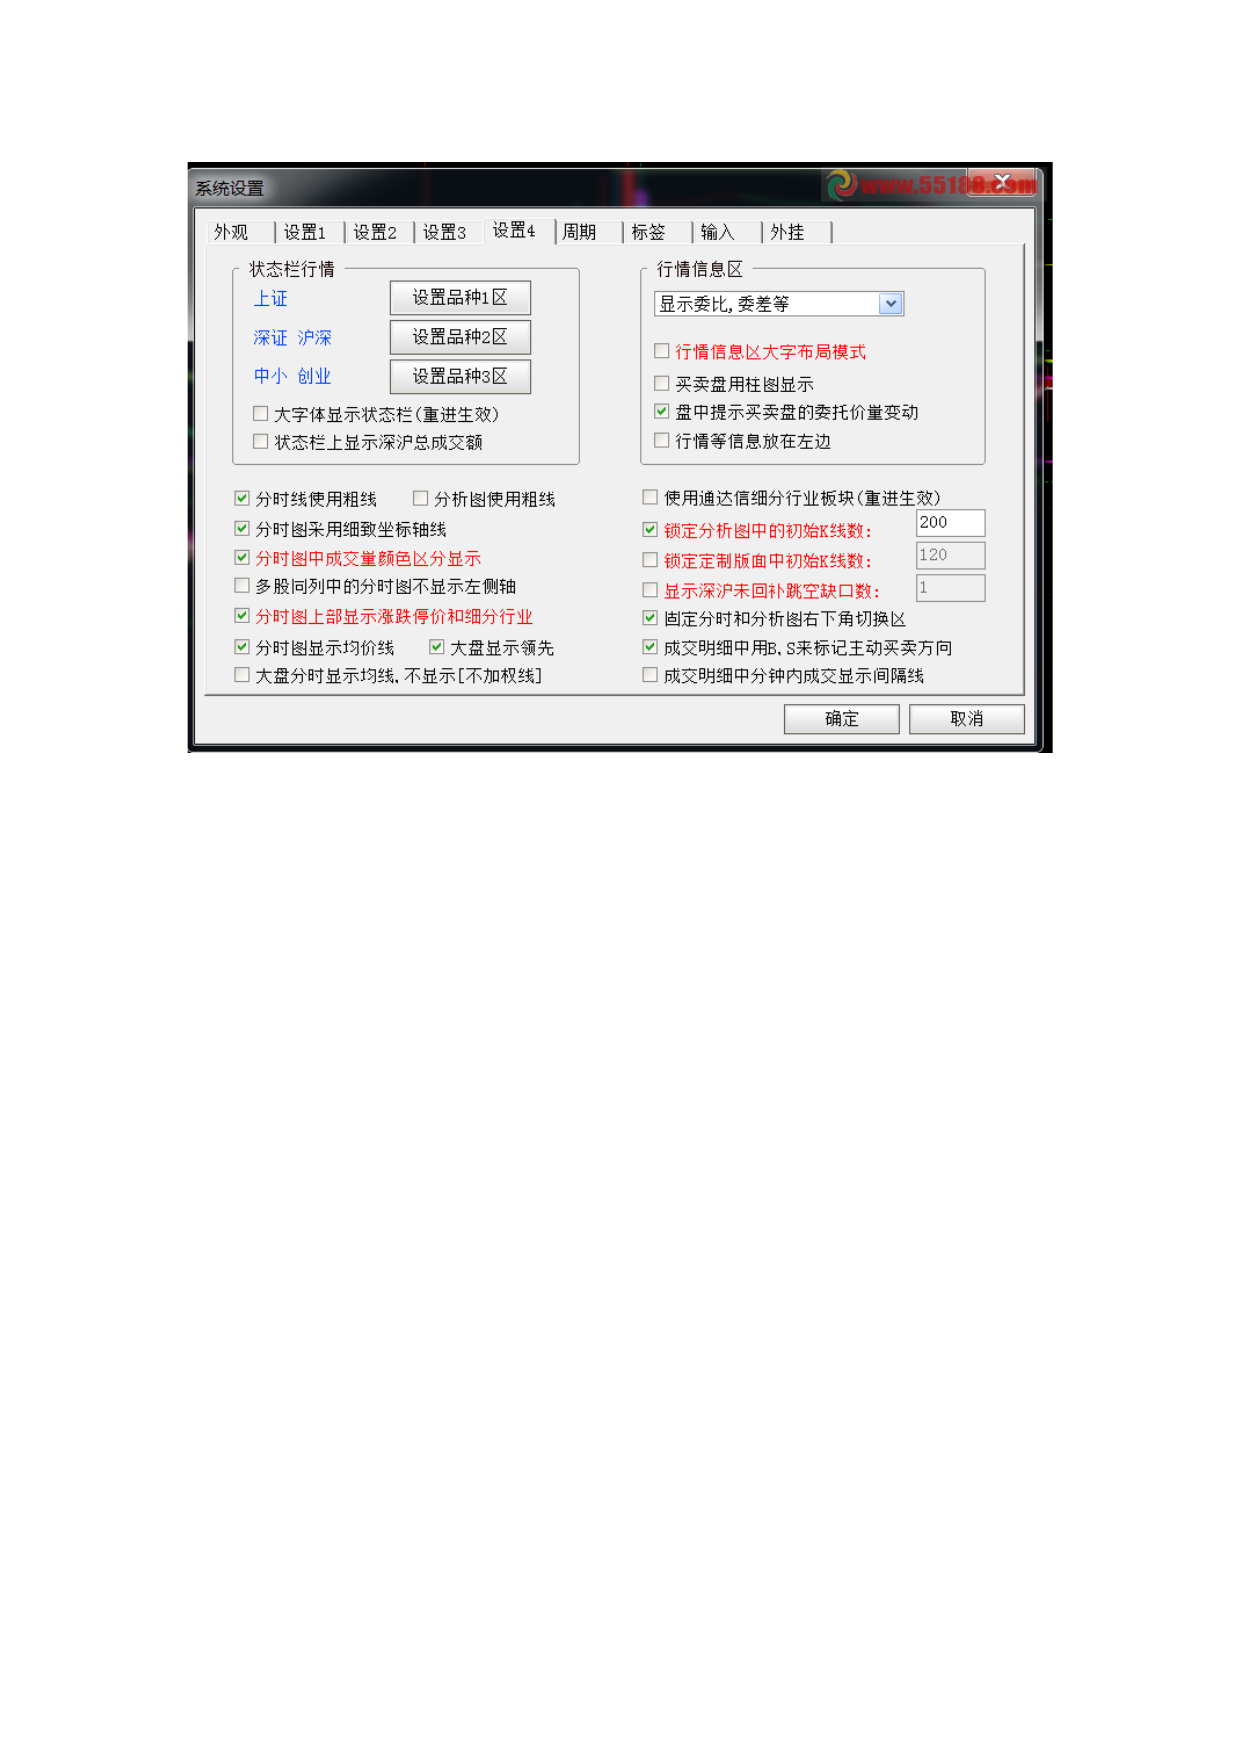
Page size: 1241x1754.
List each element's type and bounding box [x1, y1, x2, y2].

picture [187, 162, 1053, 753]
